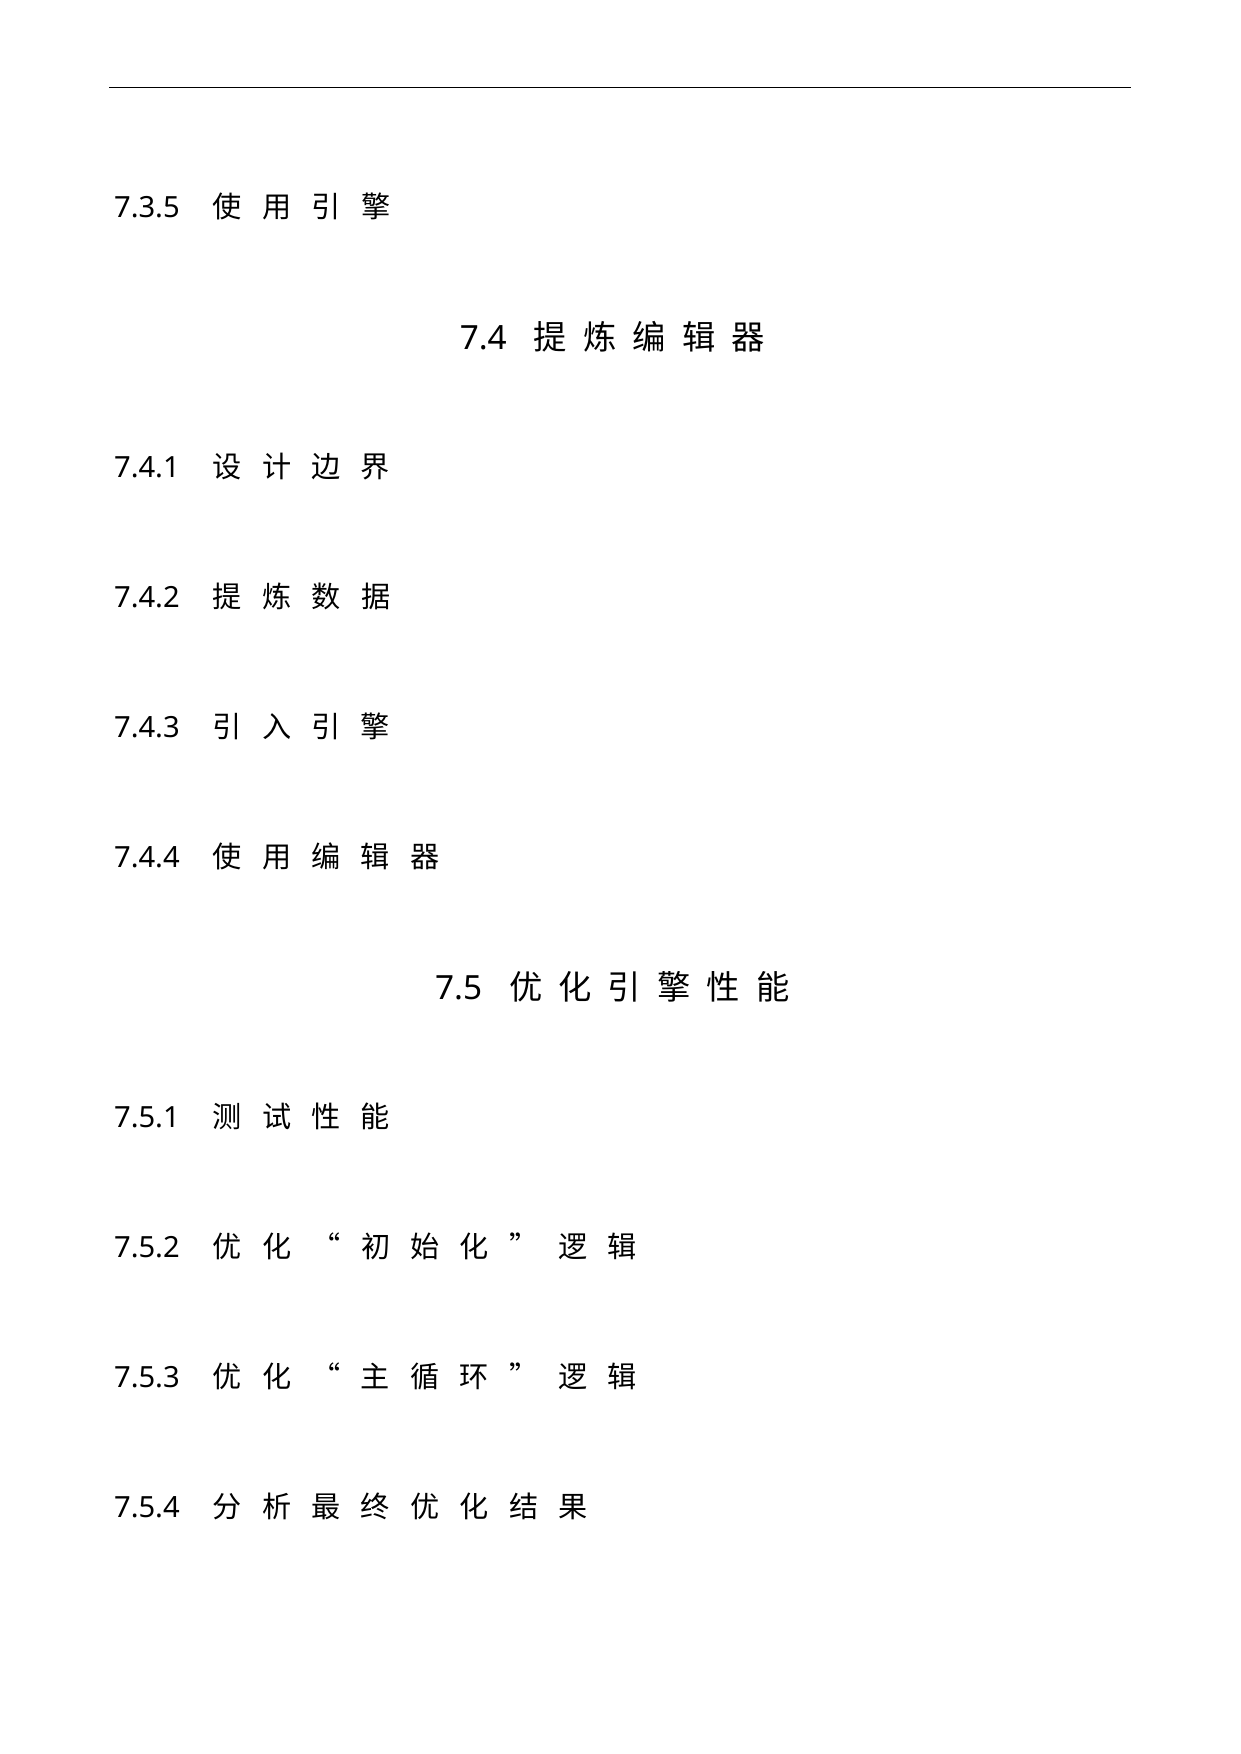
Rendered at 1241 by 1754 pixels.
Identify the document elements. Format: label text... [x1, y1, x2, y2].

subtitle 7.4 提炼编辑器 [114, 302, 1126, 367]
subtitle 7.5.2 优化“初始化”逻辑 [114, 1212, 1126, 1277]
subtitle 7.4.1 设计边界 [114, 432, 1126, 497]
subtitle 7.5.1 测试性能 [114, 1082, 1126, 1147]
subtitle 7.3.5 使用引擎 [114, 172, 1126, 237]
subtitle 7.4.4 使用编辑器 [114, 822, 1126, 887]
subtitle 7.4.3 引入引擎 [114, 692, 1126, 757]
subtitle 7.5.4 分析最终优化结果 [114, 1472, 1126, 1537]
subtitle 7.5 优化引擎性能 [114, 952, 1126, 1017]
subtitle 7.4.2 提炼数据 [114, 562, 1126, 627]
subtitle 7.5.3 优化“主循环”逻辑 [114, 1342, 1126, 1407]
